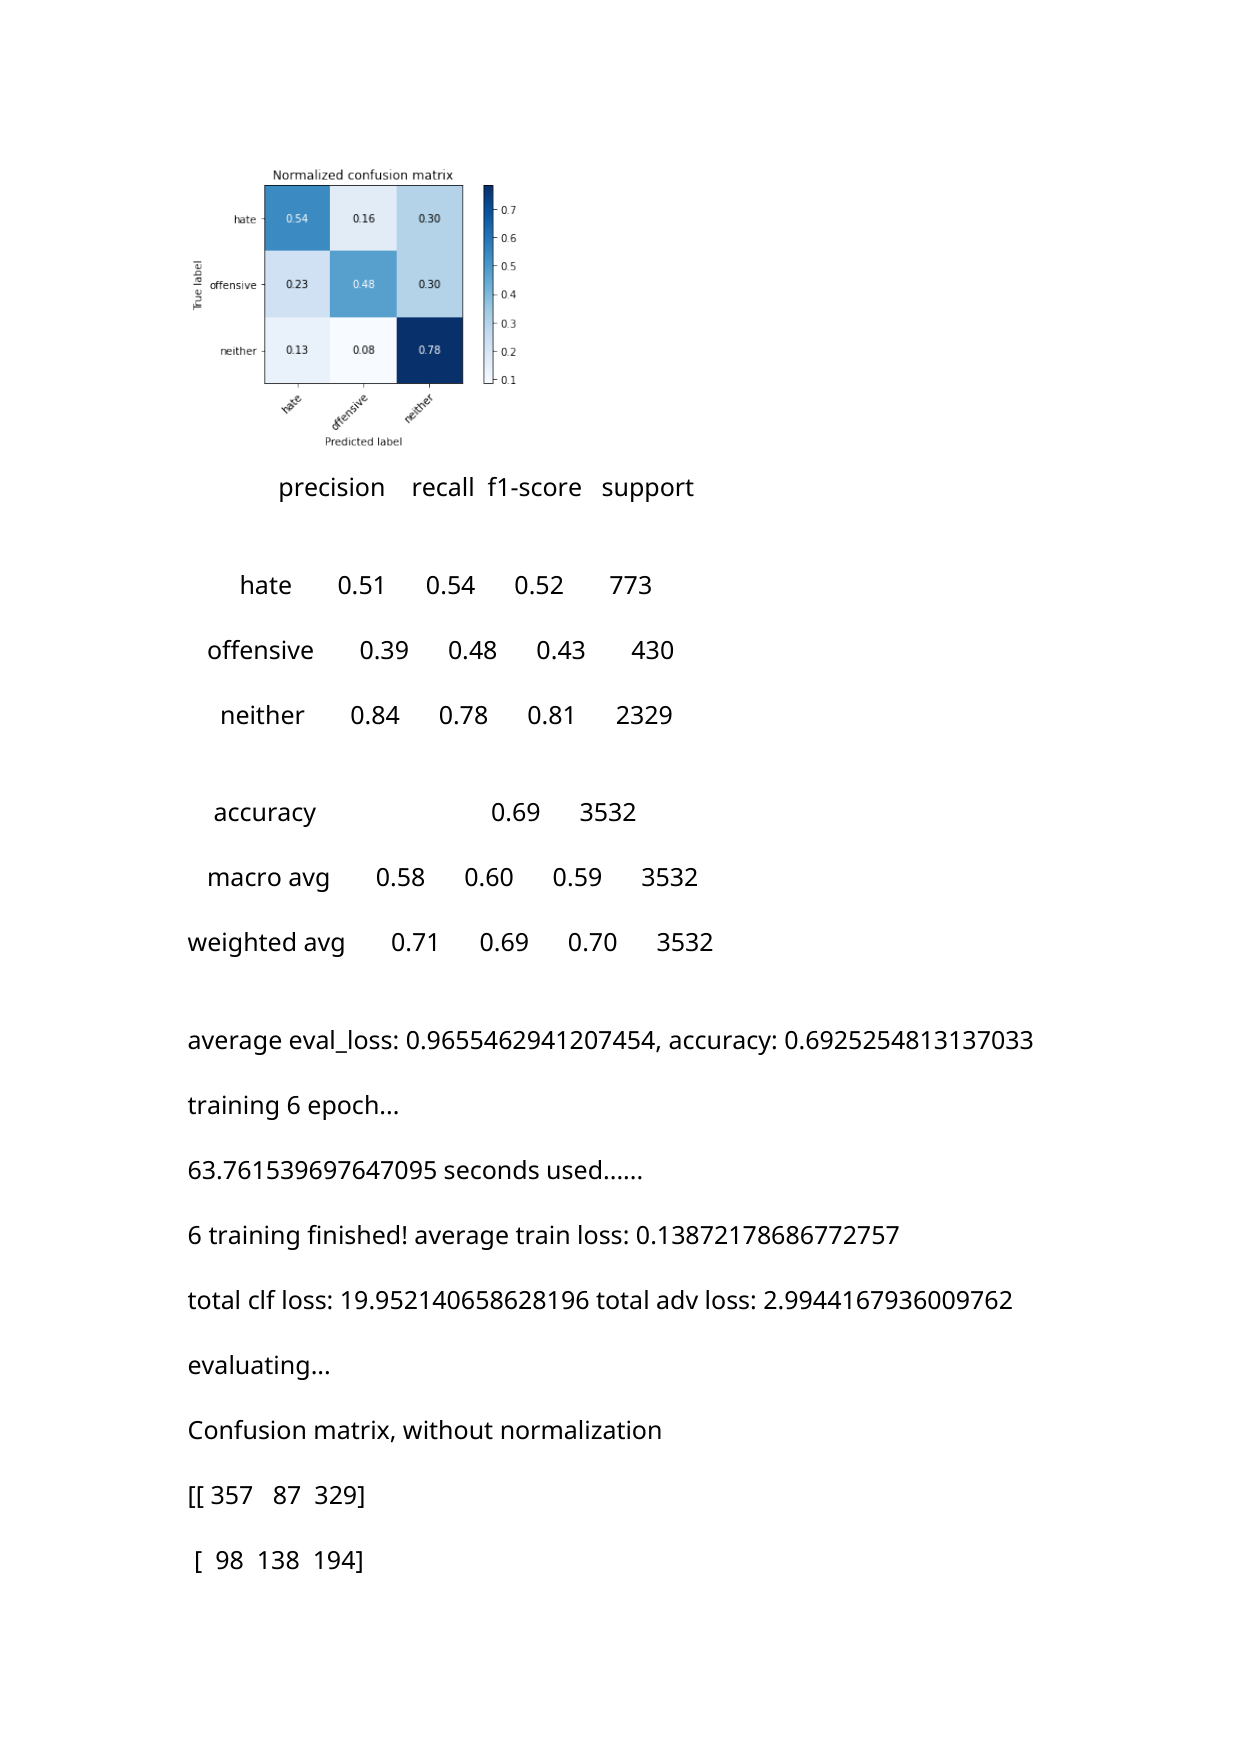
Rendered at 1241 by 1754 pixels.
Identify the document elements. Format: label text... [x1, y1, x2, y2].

text offensive 0.39 0.48 0.43 430 [187, 617, 1053, 682]
text [ 98 138 194] [187, 1527, 1053, 1592]
text 63.761539697647095 seconds used...... [187, 1137, 1053, 1202]
text macro avg 0.58 0.60 0.59 3532 [187, 844, 1053, 909]
text total clf loss: 19.952140658628196 total adv loss: 2.9944167936009762 [187, 1267, 1053, 1332]
text Confusion matrix, without normalization [187, 1397, 1053, 1462]
text [[ 357 87 329] [187, 1462, 1053, 1527]
text precision recall f1-score support [187, 454, 1053, 519]
text average eval_loss: 0.9655462941207454, accuracy: 0.6925254813137033 [187, 1007, 1053, 1072]
text accuracy 0.69 3532 [187, 779, 1053, 844]
text evaluating... [187, 1332, 1053, 1397]
picture [187, 162, 524, 454]
text weighted avg 0.71 0.69 0.70 3532 [187, 909, 1053, 974]
text neither 0.84 0.78 0.81 2329 [187, 682, 1053, 747]
text hate 0.51 0.54 0.52 773 [187, 552, 1053, 617]
text 6 training finished! average train loss: 0.13872178686772757 [187, 1202, 1053, 1267]
text training 6 epoch... [187, 1072, 1053, 1137]
